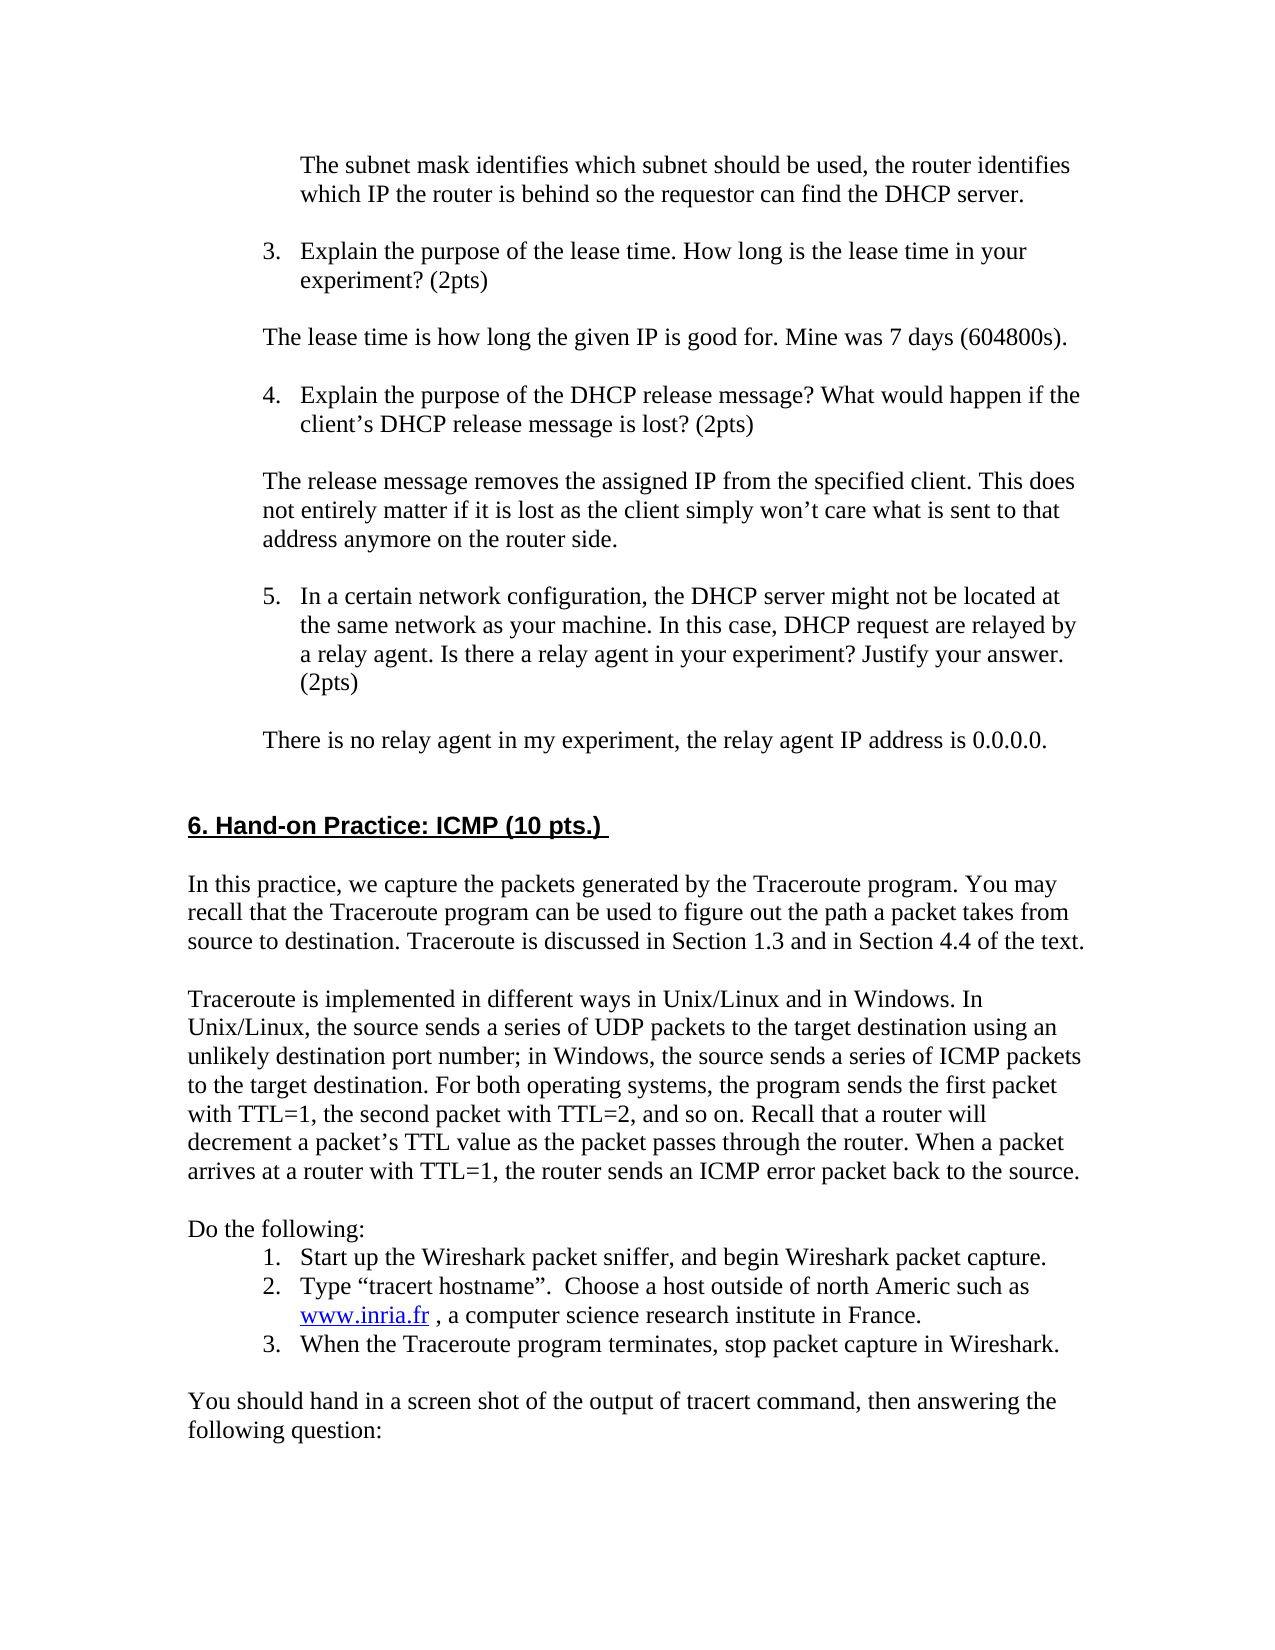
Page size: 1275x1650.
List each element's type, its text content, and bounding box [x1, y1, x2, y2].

text 6. Hand-on Practice: ICMP (10 pts.) [187, 811, 1087, 840]
text The lease time is how long the given IP is good for. Mine was 7 days (604800s). [262, 322, 1087, 351]
text You should hand in a screen shot of the output of tracert command, then answering the following question: [187, 1386, 1087, 1444]
list Explain the purpose of the DHCP release message? What would happen if the client’s DHCP release message is lost? (2pts) [262, 380, 1087, 437]
text There is no relay agent in my experiment, the relay agent IP address is 0.0.0.0. [262, 725, 1087, 754]
list Type “tracert hostname”. Choose a host outside of north Americ such as www.inria.fr , a computer science research institute in France. [262, 1271, 1087, 1329]
list When the Traceroute program terminates, stop packet capture in Wireshark. [262, 1329, 1087, 1357]
text The subnet mask identifies which subnet should be used, the router identifies which IP the router is behind so the requestor can find the DHCP server. [300, 150, 1087, 207]
text Do the following: [187, 1214, 1087, 1242]
list Explain the purpose of the lease time. How long is the lease time in your experiment? (2pts) [262, 236, 1087, 294]
list In a certain network configuration, the DHCP server might not be located at the same network as your machine. In this case, DHCP request are relayed by a relay agent. Is there a relay agent in your experiment? Justify your answer. (2pts) [262, 581, 1087, 696]
text The release message removes the assigned IP from the specified client. This does not entirely matter if it is lost as the client simply won’t care what is sent to that address anymore on the router side. [262, 466, 1087, 552]
text In this practice, we capture the packets generated by the Traceroute program. You may recall that the Traceroute program can be used to figure out the path a packet takes from source to destination. Traceroute is discussed in Section 1.3 and in Section 4.4 of the text. [187, 869, 1087, 955]
list Start up the Wireshark packet sniffer, and begin Wireshark packet capture. [262, 1242, 1087, 1271]
text Traceroute is implemented in different ways in Unix/Linux and in Windows. In Unix/Linux, the source sends a series of UDP packets to the target destination using an unlikely destination port number; in Windows, the source sends a series of ICMP packets to the target destination. For both operating systems, the program sends the first packet with TTL=1, the second packet with TTL=2, and so on. Recall that a router will decrement a packet’s TTL value as the packet passes through the router. When a packet arrives at a router with TTL=1, the router sends an ICMP error packet back to the source. [187, 984, 1087, 1185]
